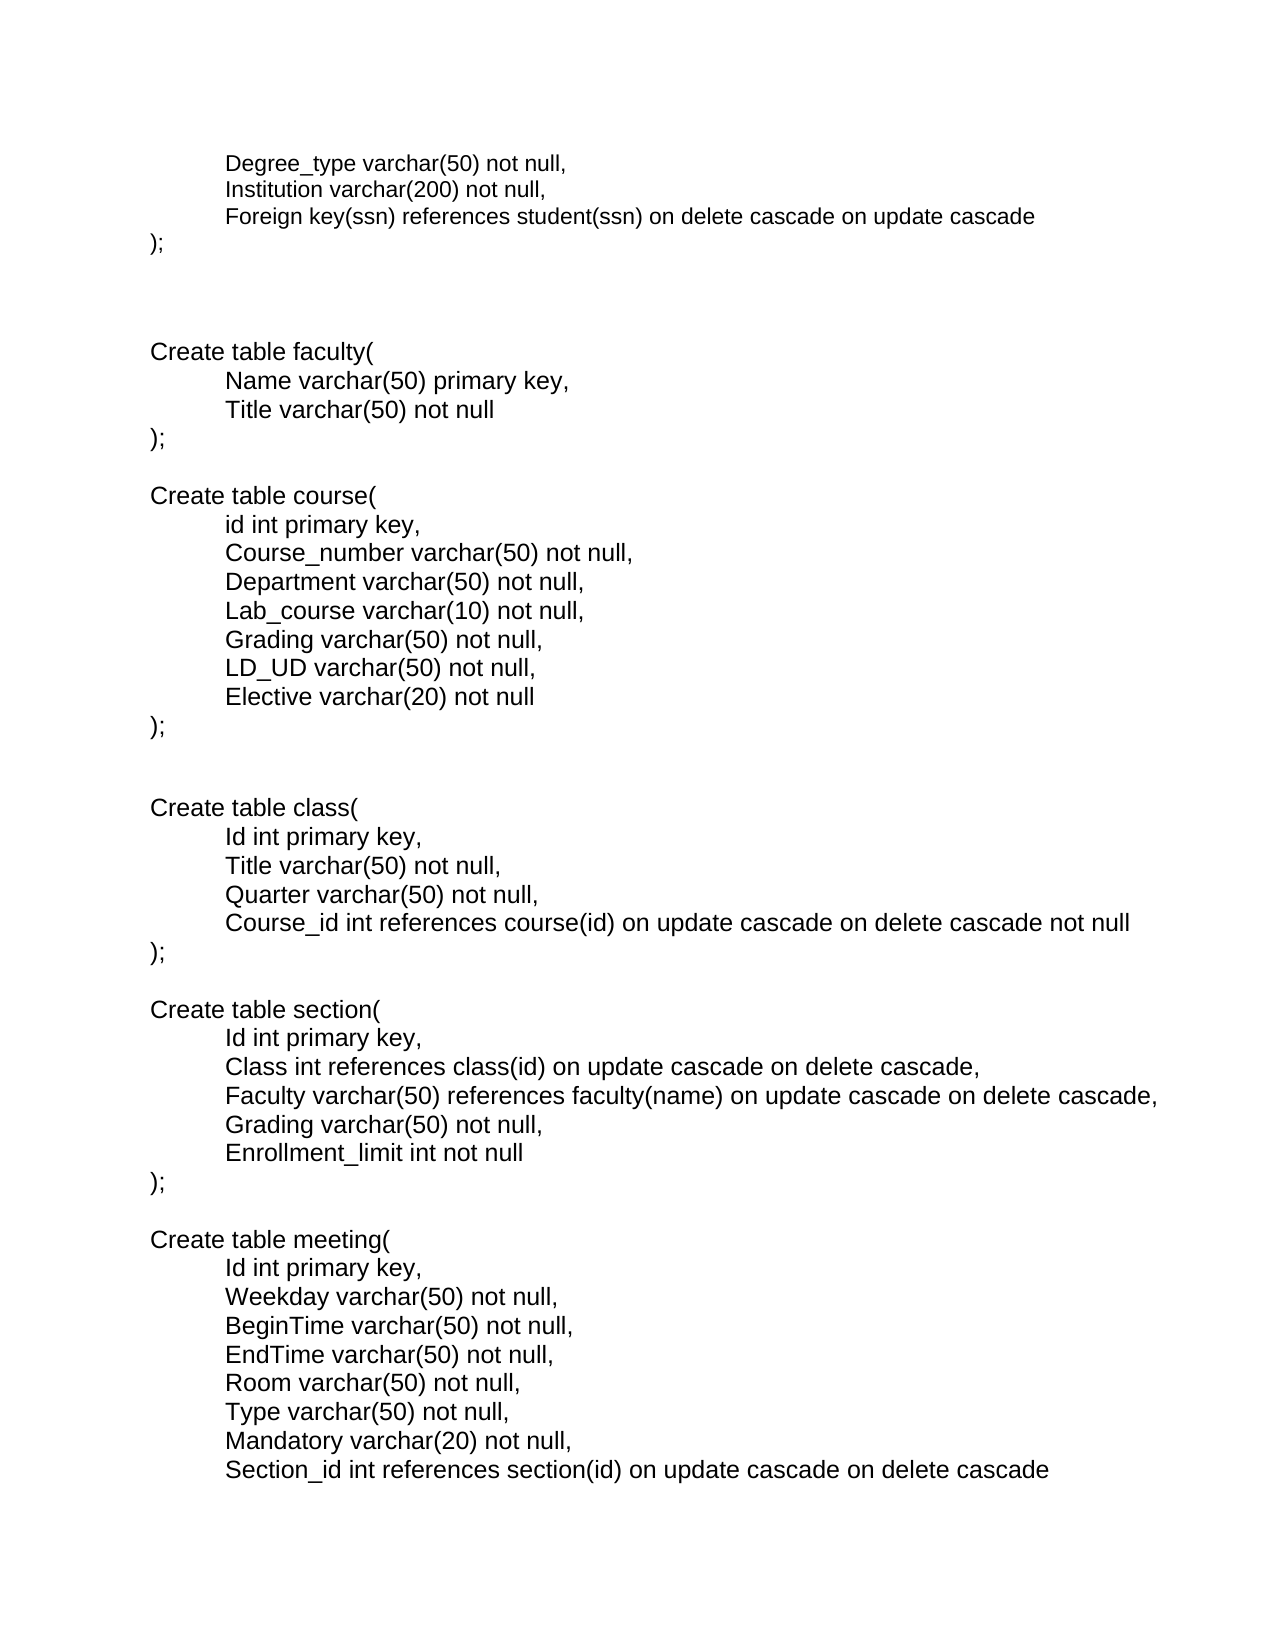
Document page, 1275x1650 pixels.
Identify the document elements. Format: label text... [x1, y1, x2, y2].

text Faculty varchar(50) references faculty(name) on update cascade on delete cascade, [150, 1081, 1209, 1110]
text LD_UD varchar(50) not null, [150, 653, 1209, 682]
text Type varchar(50) not null, [150, 1397, 1209, 1426]
text Section_id int references section(id) on update cascade on delete cascade [150, 1455, 1209, 1483]
text ); [150, 229, 1125, 255]
text Course_id int references course(id) on update cascade on delete cascade not null [150, 908, 1209, 937]
text Title varchar(50) not null [150, 395, 1209, 423]
text Create table class( [150, 793, 1209, 822]
text EndTime varchar(50) not null, [150, 1340, 1209, 1368]
text Create table section( [150, 995, 1209, 1023]
text Enrollment_limit int not null [150, 1138, 1209, 1167]
text Elective varchar(20) not null [150, 682, 1209, 711]
text ); [150, 711, 1209, 740]
text Create table faculty( [150, 337, 1209, 366]
text Room varchar(50) not null, [150, 1368, 1209, 1397]
text Id int primary key, [150, 1023, 1209, 1052]
text Quarter varchar(50) not null, [150, 880, 1209, 908]
text Grading varchar(50) not null, [150, 625, 1209, 653]
text Title varchar(50) not null, [150, 851, 1209, 880]
text Weekday varchar(50) not null, [150, 1282, 1209, 1311]
text Name varchar(50) primary key, [150, 366, 1209, 395]
text Id int primary key, [150, 1253, 1209, 1282]
text ); [150, 937, 1209, 966]
text Lab_course varchar(10) not null, [150, 596, 1209, 625]
text BeginTime varchar(50) not null, [150, 1311, 1209, 1340]
text ); [150, 1167, 1209, 1196]
text Create table course( [150, 481, 1209, 510]
text Create table meeting( [150, 1225, 1209, 1253]
text Degree_type varchar(50) not null, [150, 150, 1125, 176]
text Grading varchar(50) not null, [150, 1110, 1209, 1138]
text ); [150, 423, 1209, 452]
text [150, 203, 1125, 229]
text Class int references class(id) on update cascade on delete cascade, [150, 1052, 1209, 1081]
text Id int primary key, [150, 822, 1209, 851]
text id int primary key, [150, 510, 1209, 538]
text Course_number varchar(50) not null, [150, 538, 1209, 567]
text Mandatory varchar(20) not null, [150, 1426, 1209, 1455]
text Department varchar(50) not null, [150, 567, 1209, 596]
text Institution varchar(200) not null, [150, 176, 1125, 203]
